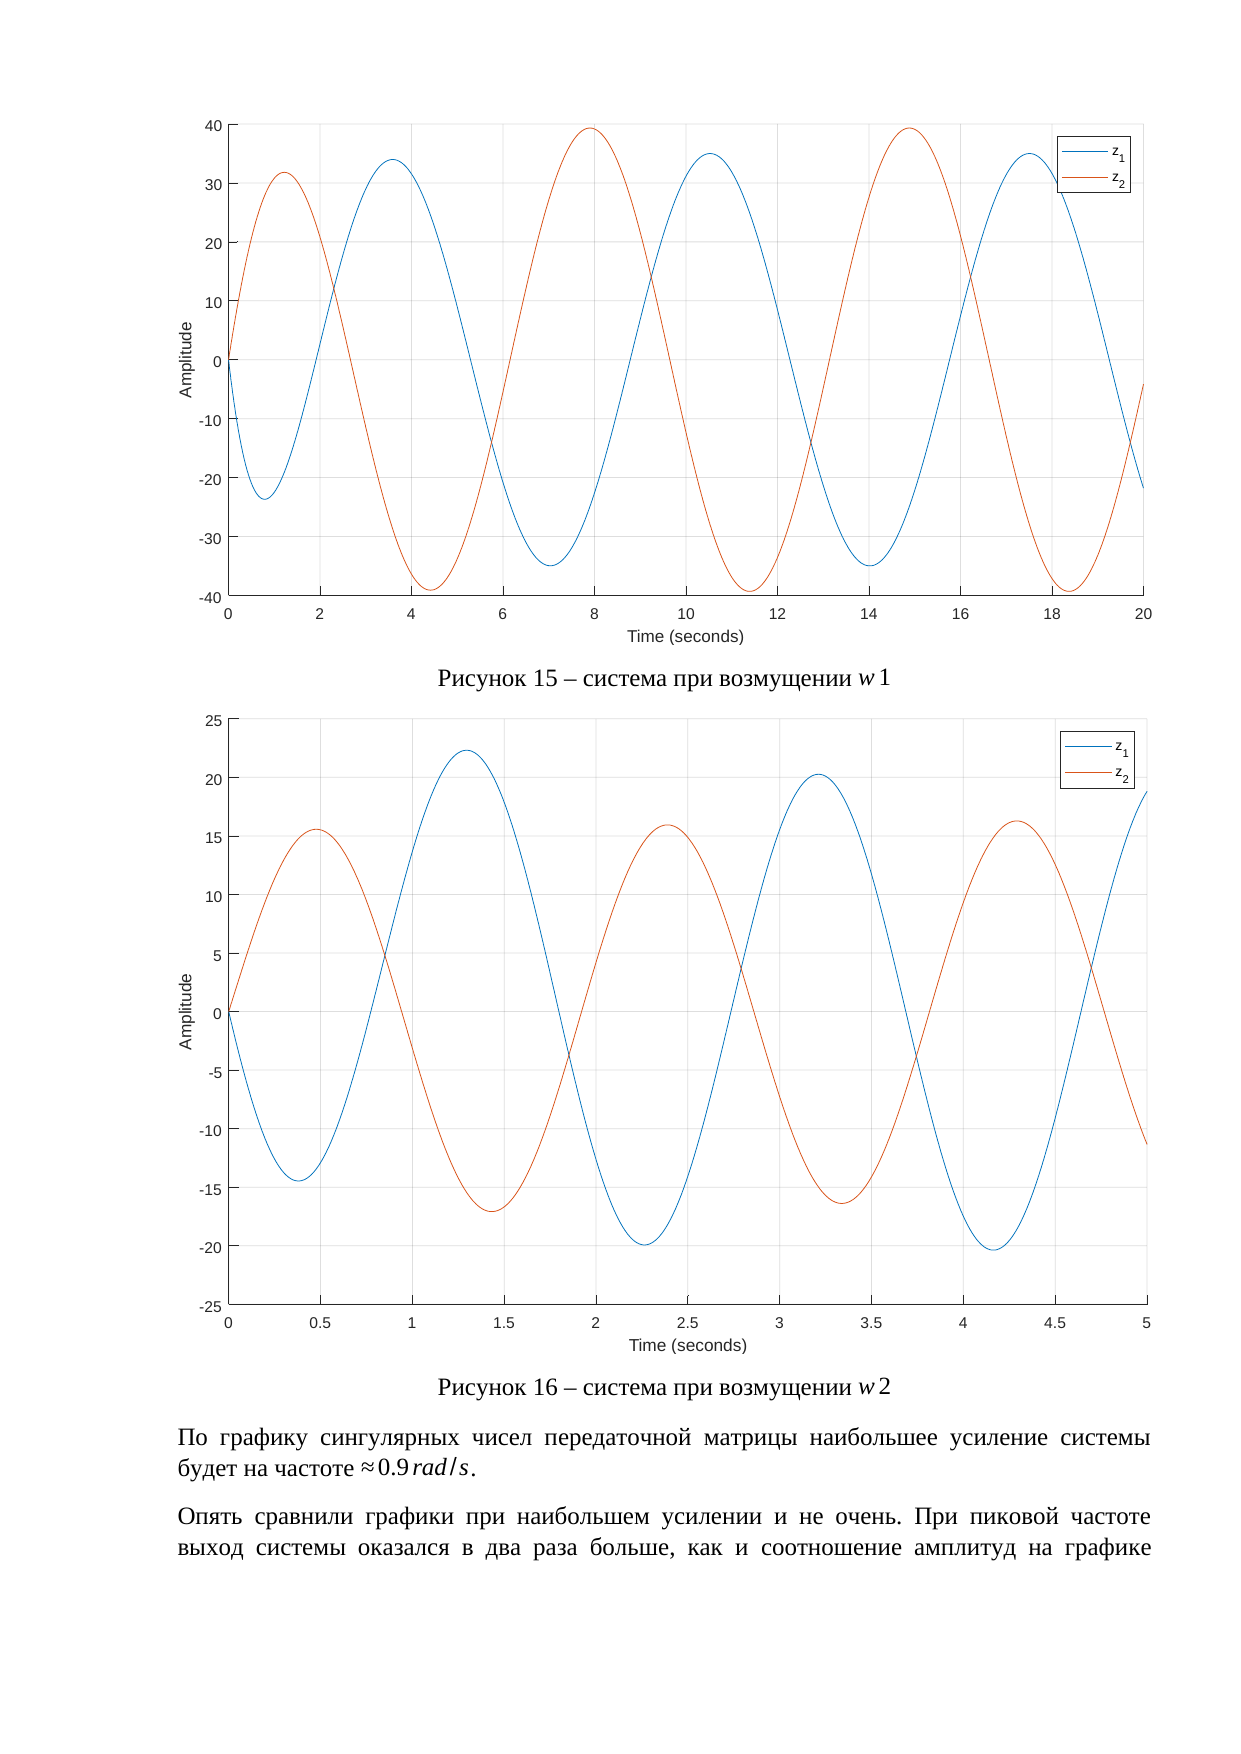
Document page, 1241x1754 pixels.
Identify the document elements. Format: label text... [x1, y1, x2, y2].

text Рисунок 15 – система при возмущении [177, 663, 1152, 692]
text Рисунок 16 – система при возмущении [177, 1372, 1152, 1401]
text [177, 1501, 1152, 1561]
text По графику сингулярных чисел передаточной матрицы наибольшее усиление системы будет на частоте . [177, 1422, 1152, 1482]
